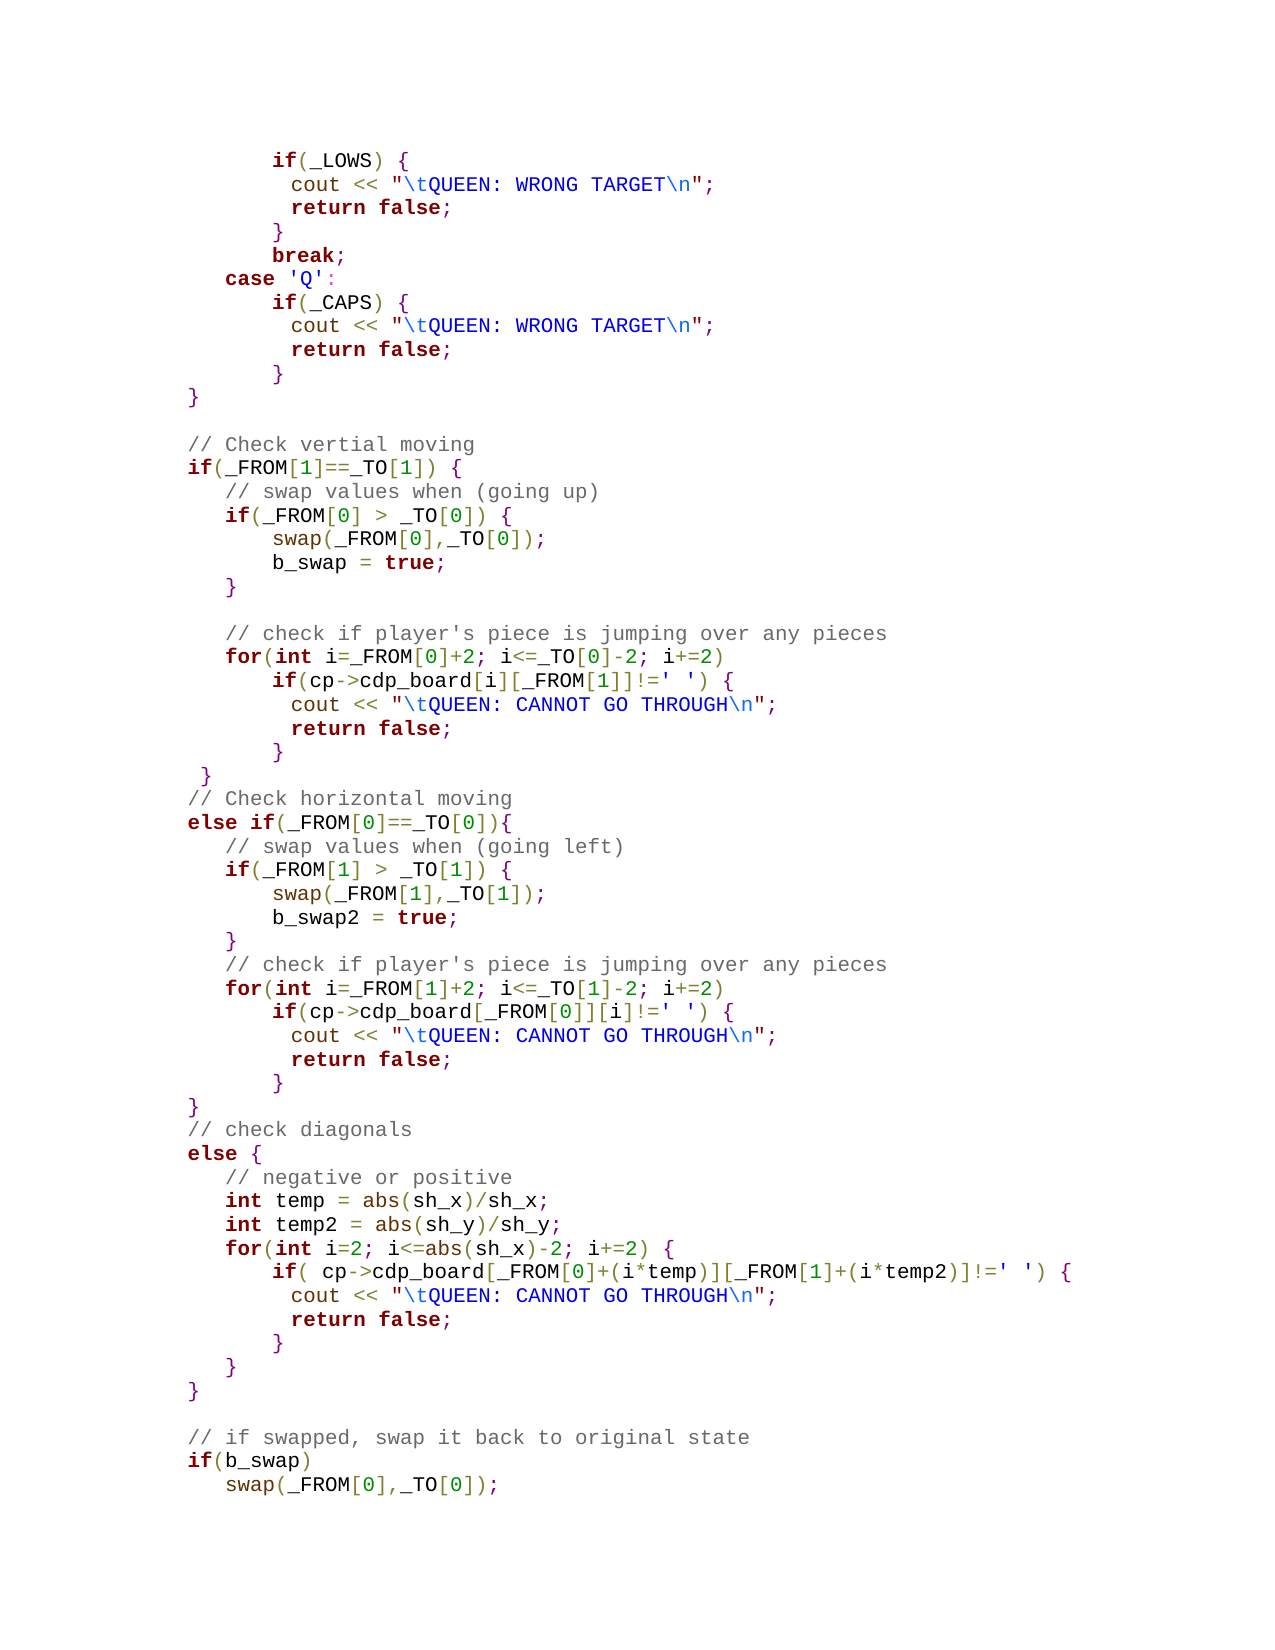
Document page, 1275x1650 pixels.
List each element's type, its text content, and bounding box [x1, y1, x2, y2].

text } [150, 363, 1125, 386]
text // swap values when (going up) [150, 481, 1125, 505]
text } [150, 1356, 1125, 1379]
text // swap values when (going left) [150, 836, 1125, 859]
text if(_FROM[1] > _TO[1]) { [150, 859, 1125, 883]
text for(int i=_FROM[0]+2; i<=_TO[0]-2; i+=2) [150, 647, 1125, 670]
text if(cp->cdp_board[_FROM[0]][i]!=' ') { [150, 1001, 1125, 1025]
text if(cp->cdp_board[i][_FROM[1]]!=' ') { [150, 670, 1125, 694]
text b_swap = true; [150, 552, 1125, 576]
text for(int i=2; i<=abs(sh_x)-2; i+=2) { [150, 1238, 1125, 1261]
text // if swapped, swap it back to original state [150, 1427, 1125, 1451]
text } [150, 386, 1125, 410]
text } [150, 221, 1125, 244]
text break; [150, 244, 1125, 268]
text } [150, 1379, 1125, 1403]
text swap(_FROM[0],_TO[0]); [150, 1474, 1125, 1498]
text cout << "\tQUEEN: CANNOT GO THROUGH\n"; [150, 1285, 1125, 1309]
text // Check vertial moving [150, 434, 1125, 457]
text int temp = abs(sh_x)/sh_x; [150, 1190, 1125, 1214]
text } [150, 741, 1125, 765]
text if(_CAPS) { [150, 292, 1125, 316]
text // check if player's piece is jumping over any pieces [150, 623, 1125, 647]
text cout << "\tQUEEN: CANNOT GO THROUGH\n"; [150, 1025, 1125, 1048]
text for(int i=_FROM[1]+2; i<=_TO[1]-2; i+=2) [150, 978, 1125, 1001]
text return false; [150, 717, 1125, 741]
text if(_FROM[1]==_TO[1]) { [150, 457, 1125, 481]
text } [150, 576, 1125, 599]
text else if(_FROM[0]==_TO[0]){ [150, 812, 1125, 836]
text case 'Q': [150, 268, 1125, 292]
text if(b_swap) [150, 1451, 1125, 1474]
text b_swap2 = true; [150, 907, 1125, 930]
text // check if player's piece is jumping over any pieces [150, 954, 1125, 978]
text // negative or positive [150, 1167, 1125, 1190]
text return false; [150, 1309, 1125, 1332]
text int temp2 = abs(sh_y)/sh_y; [150, 1214, 1125, 1238]
text if(_FROM[0] > _TO[0]) { [150, 505, 1125, 528]
text } [150, 1072, 1125, 1096]
text cout << "\tQUEEN: CANNOT GO THROUGH\n"; [150, 694, 1125, 717]
text } [150, 765, 1125, 788]
text else { [150, 1143, 1125, 1167]
text } [150, 1332, 1125, 1356]
text return false; [150, 197, 1125, 221]
text if(_LOWS) { [150, 150, 1125, 174]
text } [150, 930, 1125, 954]
text cout << "\tQUEEN: WRONG TARGET\n"; [150, 316, 1125, 339]
text } [150, 1096, 1125, 1119]
text return false; [150, 1048, 1125, 1072]
text cout << "\tQUEEN: WRONG TARGET\n"; [150, 174, 1125, 197]
text // Check horizontal moving [150, 788, 1125, 812]
text if( cp->cdp_board[_FROM[0]+(i*temp)][_FROM[1]+(i*temp2)]!=' ') { [150, 1261, 1125, 1285]
text swap(_FROM[0],_TO[0]); [150, 528, 1125, 552]
text return false; [150, 339, 1125, 363]
text // check diagonals [150, 1119, 1125, 1143]
text swap(_FROM[1],_TO[1]); [150, 883, 1125, 907]
